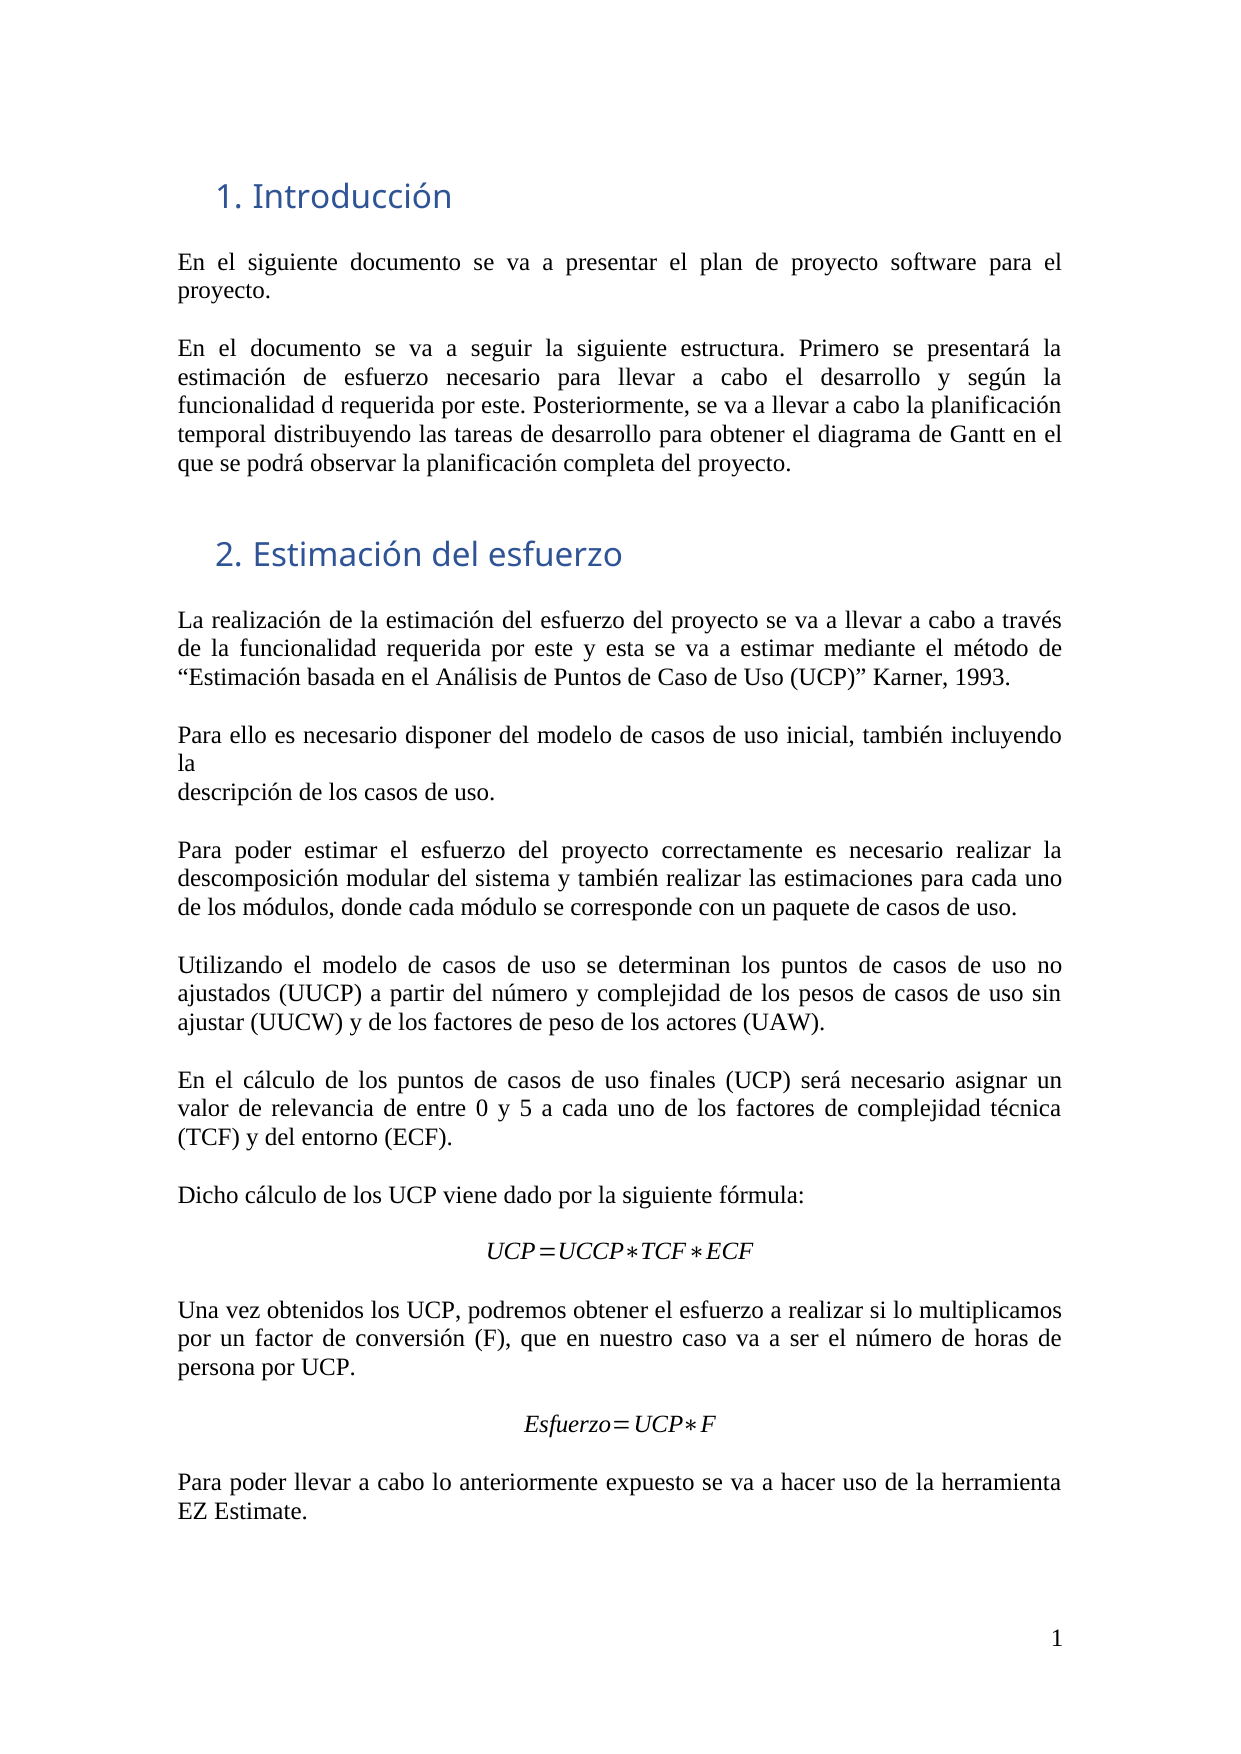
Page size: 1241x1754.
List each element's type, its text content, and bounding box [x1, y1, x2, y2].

text Utilizando el modelo de casos de uso se determinan los puntos de casos de uso no ajustados (UUCP) a partir del número y complejidad de los pesos de casos de uso sin ajustar (UUCW) y de los factores de peso de los actores (UAW). [177, 950, 1063, 1036]
text Para poder llevar a cabo lo anteriormente expuesto se va a hacer uso de la herramienta EZ Estimate. [177, 1467, 1063, 1525]
text En el siguiente documento se va a presentar el plan de proyecto software para el proyecto. [177, 247, 1063, 304]
text La realización de la estimación del esfuerzo del proyecto se va a llevar a cabo a través de la funcionalidad requerida por este y esta se va a estimar mediante el método de “Estimación basada en el Análisis de Puntos de Caso de Uso (UCP)” Karner, 1993. [177, 605, 1063, 691]
text Para ello es necesario disponer del modelo de casos de uso inicial, también incluyendo la [177, 720, 1063, 777]
text En el cálculo de los puntos de casos de uso finales (UCP) será necesario asignar un valor de relevancia de entre 0 y 5 a cada uno de los factores de complejidad técnica (TCF) y del entorno (ECF). [177, 1065, 1063, 1151]
text En el documento se va a seguir la siguiente estructura. Primero se presentará la estimación de esfuerzo necesario para llevar a cabo el desarrollo y según la funcionalidad d requerida por este. Posteriormente, se va a llevar a cabo la planificación temporal distribuyendo las tareas de desarrollo para obtener el diagrama de Gantt en el que se podrá observar la planificación completa del proyecto. [177, 333, 1063, 477]
text descripción de los casos de uso. [177, 777, 1063, 806]
subtitle Estimación del esfuerzo [215, 531, 1063, 576]
text Para poder estimar el esfuerzo del proyecto correctamente es necesario realizar la descomposición modular del sistema y también realizar las estimaciones para cada uno de los módulos, donde cada módulo se corresponde con un paquete de casos de uso. [177, 835, 1063, 921]
text Dicho cálculo de los UCP viene dado por la siguiente fórmula: [177, 1180, 1063, 1208]
subtitle Introducción [215, 173, 1063, 218]
text Una vez obtenidos los UCP, podremos obtener el esfuerzo a realizar si lo multiplicamos por un factor de conversión (F), que en nuestro caso va a ser el número de horas de persona por UCP. [177, 1295, 1063, 1381]
